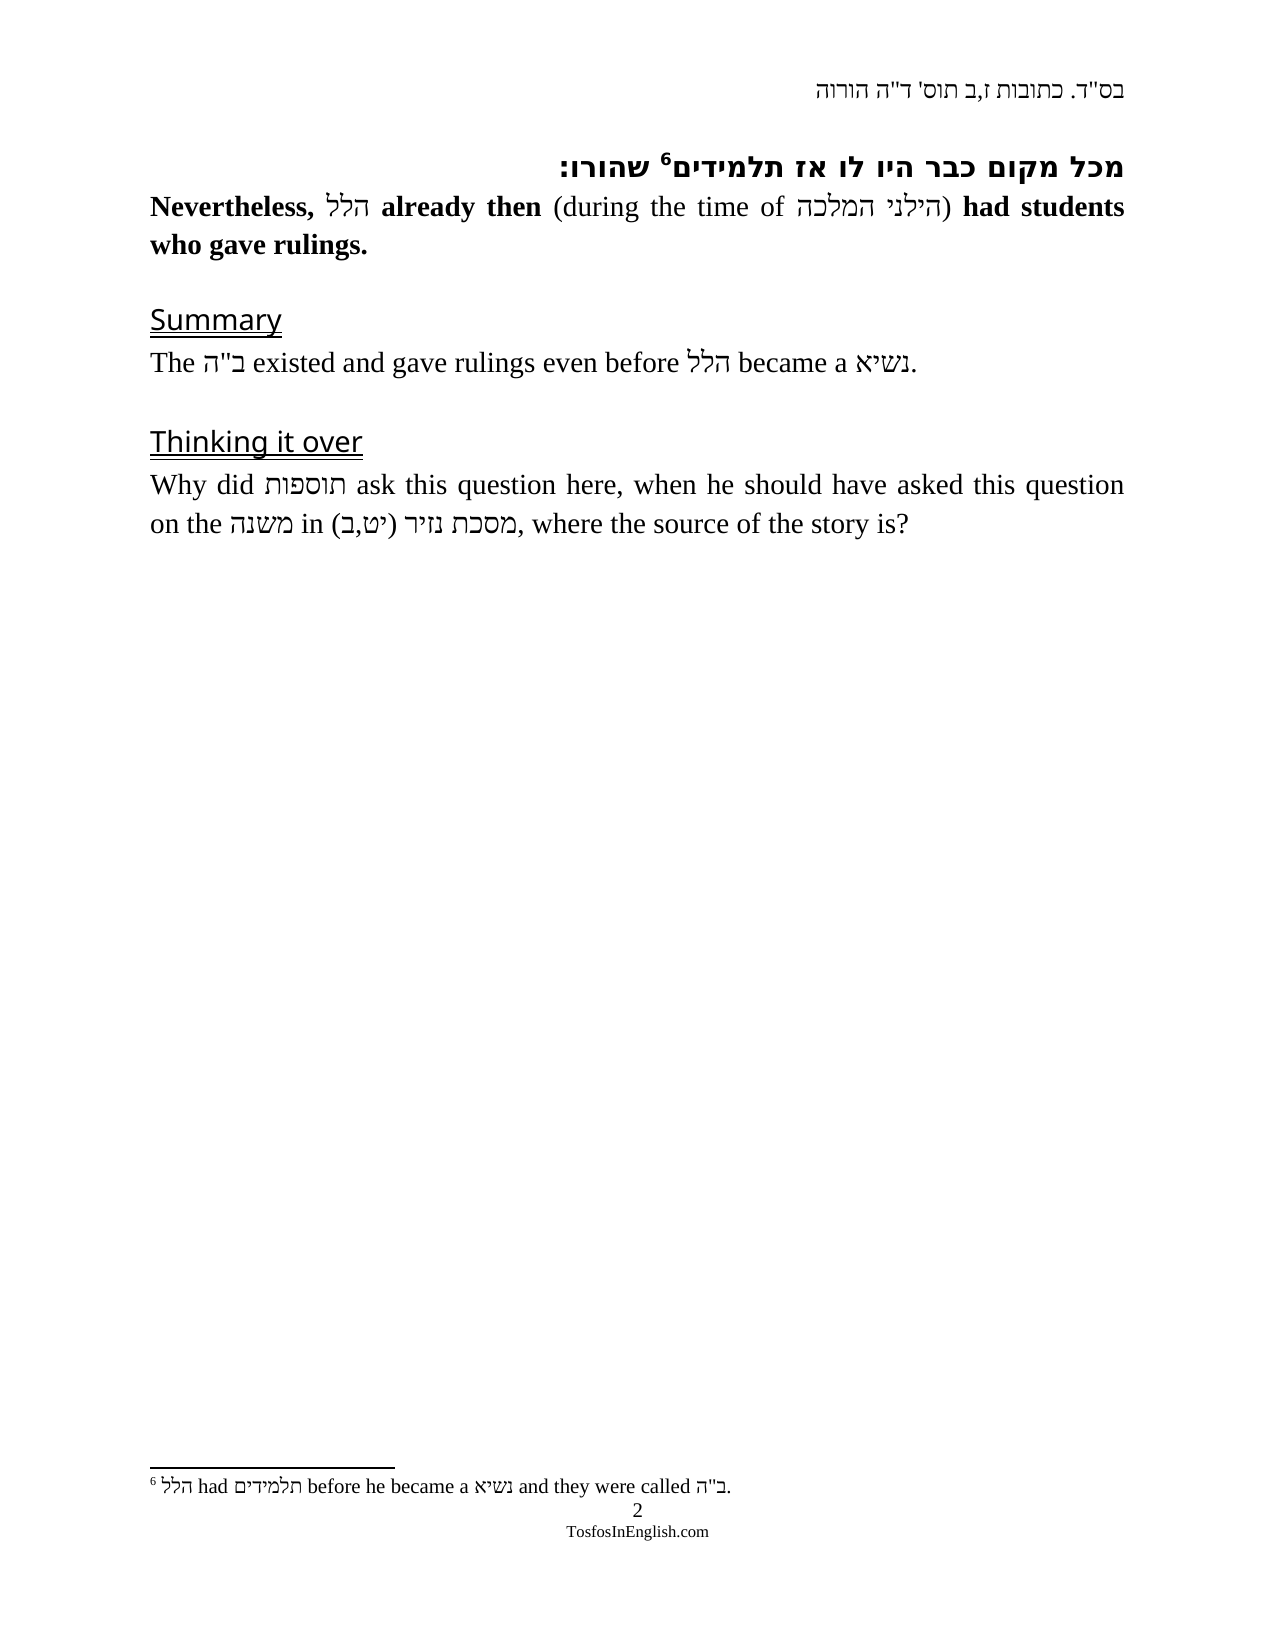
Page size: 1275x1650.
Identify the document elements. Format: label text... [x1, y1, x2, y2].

text The ב"ה existed and gave rulings even before הלל became a נשיא. [150, 345, 1125, 378]
text Nevertheless, הלל already then (during the time of הילני המלכה) had students who gave rulings. [150, 189, 1125, 261]
text מכל מקום כבר היו לו אז תלמידים שהורו: [150, 150, 1125, 184]
text Thinking it over [150, 422, 1125, 461]
text Summary [150, 299, 1125, 339]
text Why did תוספות ask this question here, when he should have asked this question on the משנה in מסכת נזיר (יט,ב), where the source of the story is? [150, 467, 1125, 539]
